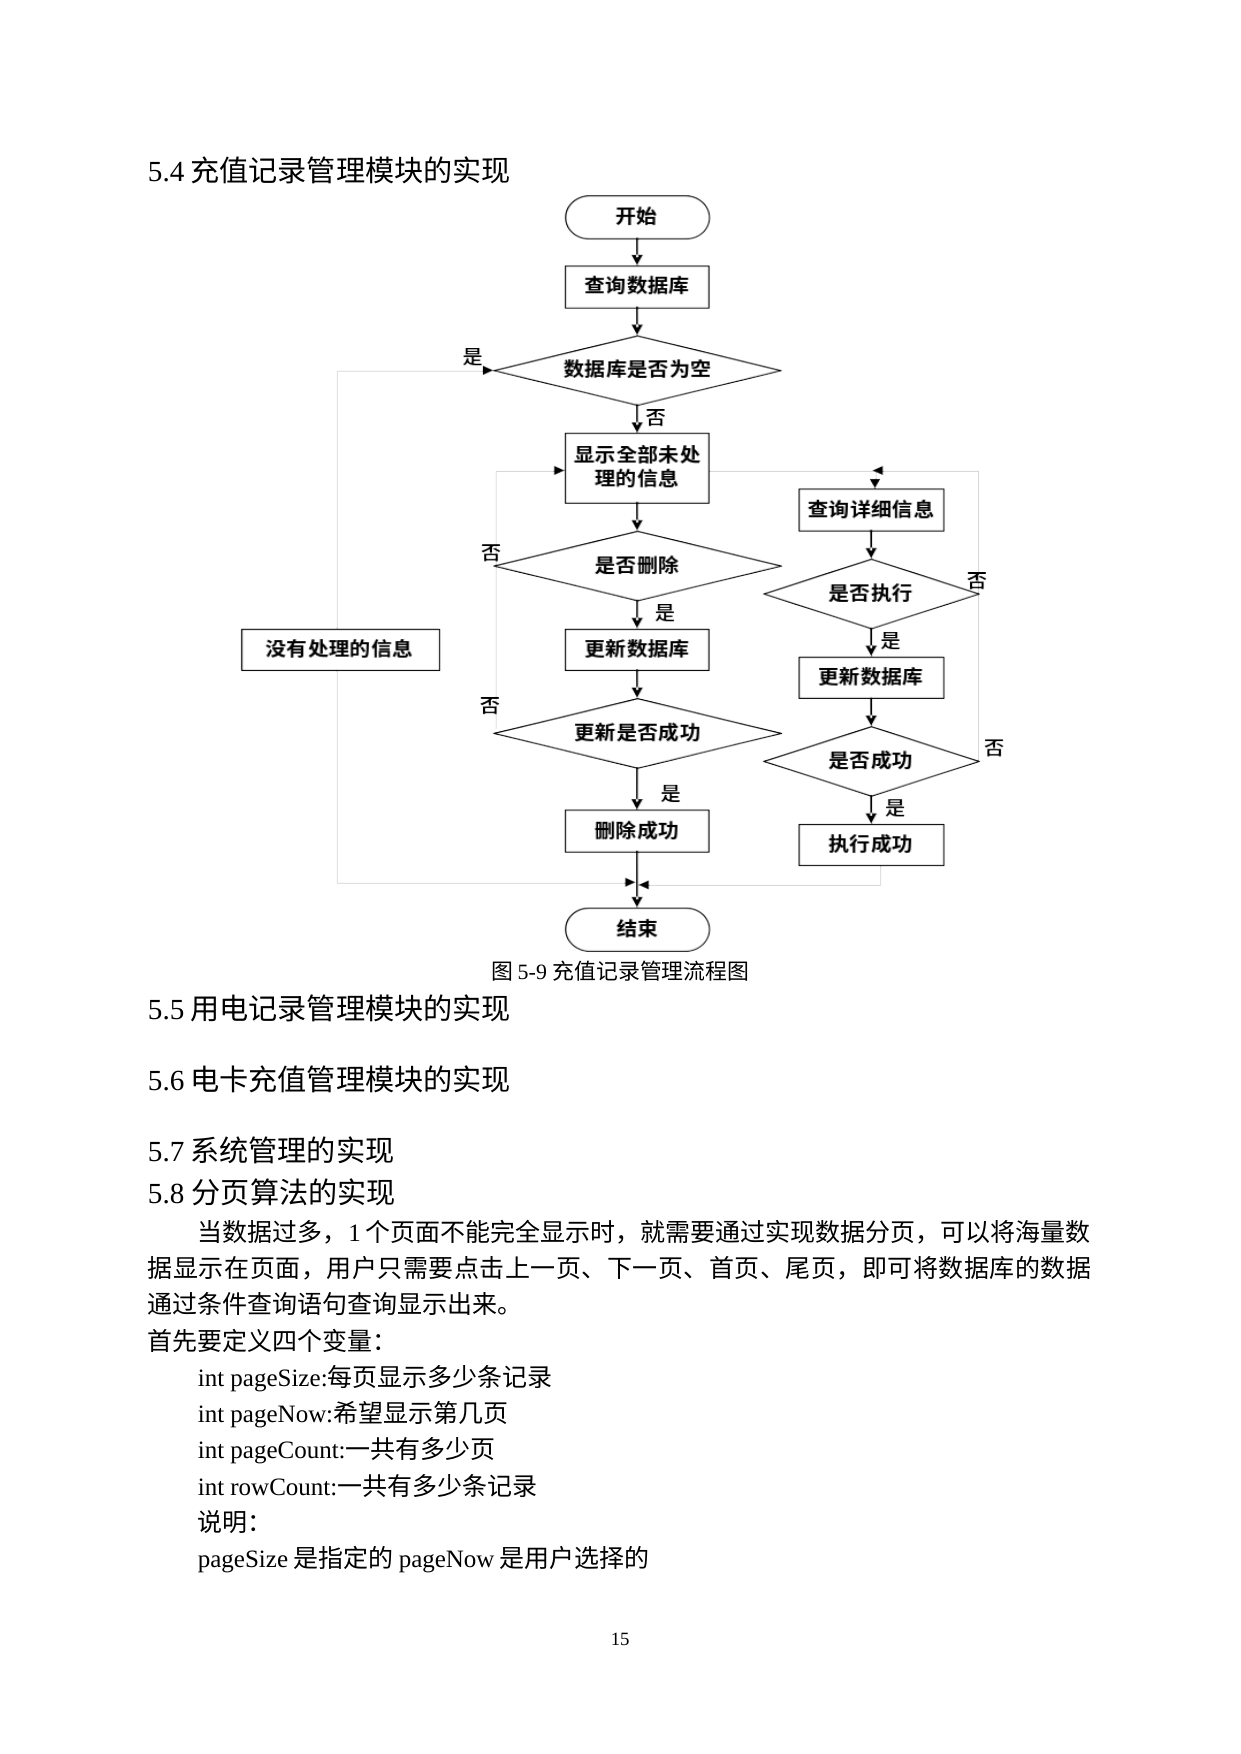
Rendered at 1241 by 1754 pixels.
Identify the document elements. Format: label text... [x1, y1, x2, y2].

subtitle 5.5用电记录管理模块的实现 [148, 986, 1092, 1028]
text 当数据过多，1个页面不能完全显示时，就需要通过实现数据分页，可以将海量数据显示在页面，用户只需要点击上一页、下一页、首页、尾页，即可将数据库的数据通过条件查询语句查询显示出来。 [148, 1212, 1092, 1321]
text int pageCount:一共有多少页 [148, 1430, 1092, 1466]
text 首先要定义四个变量： [148, 1321, 1092, 1357]
text int rowCount:一共有多少条记录 [148, 1466, 1092, 1502]
text pageSize是指定的 pageNow是用户选择的 [148, 1539, 1092, 1575]
subtitle 5.4充值记录管理模块的实现 [148, 148, 1092, 190]
text 说明： [148, 1502, 1092, 1539]
subtitle 5.6电卡充值管理模块的实现 [148, 1057, 1092, 1099]
subtitle 5.8 分页算法的实现 [148, 1170, 1092, 1212]
text int pageSize:每页显示多少条记录 [148, 1357, 1092, 1394]
text int pageNow:希望显示第几页 [148, 1394, 1092, 1430]
subtitle 5.7系统管理的实现 [148, 1128, 1092, 1170]
text 图5-9 充值记录管理流程图 [148, 954, 1092, 986]
